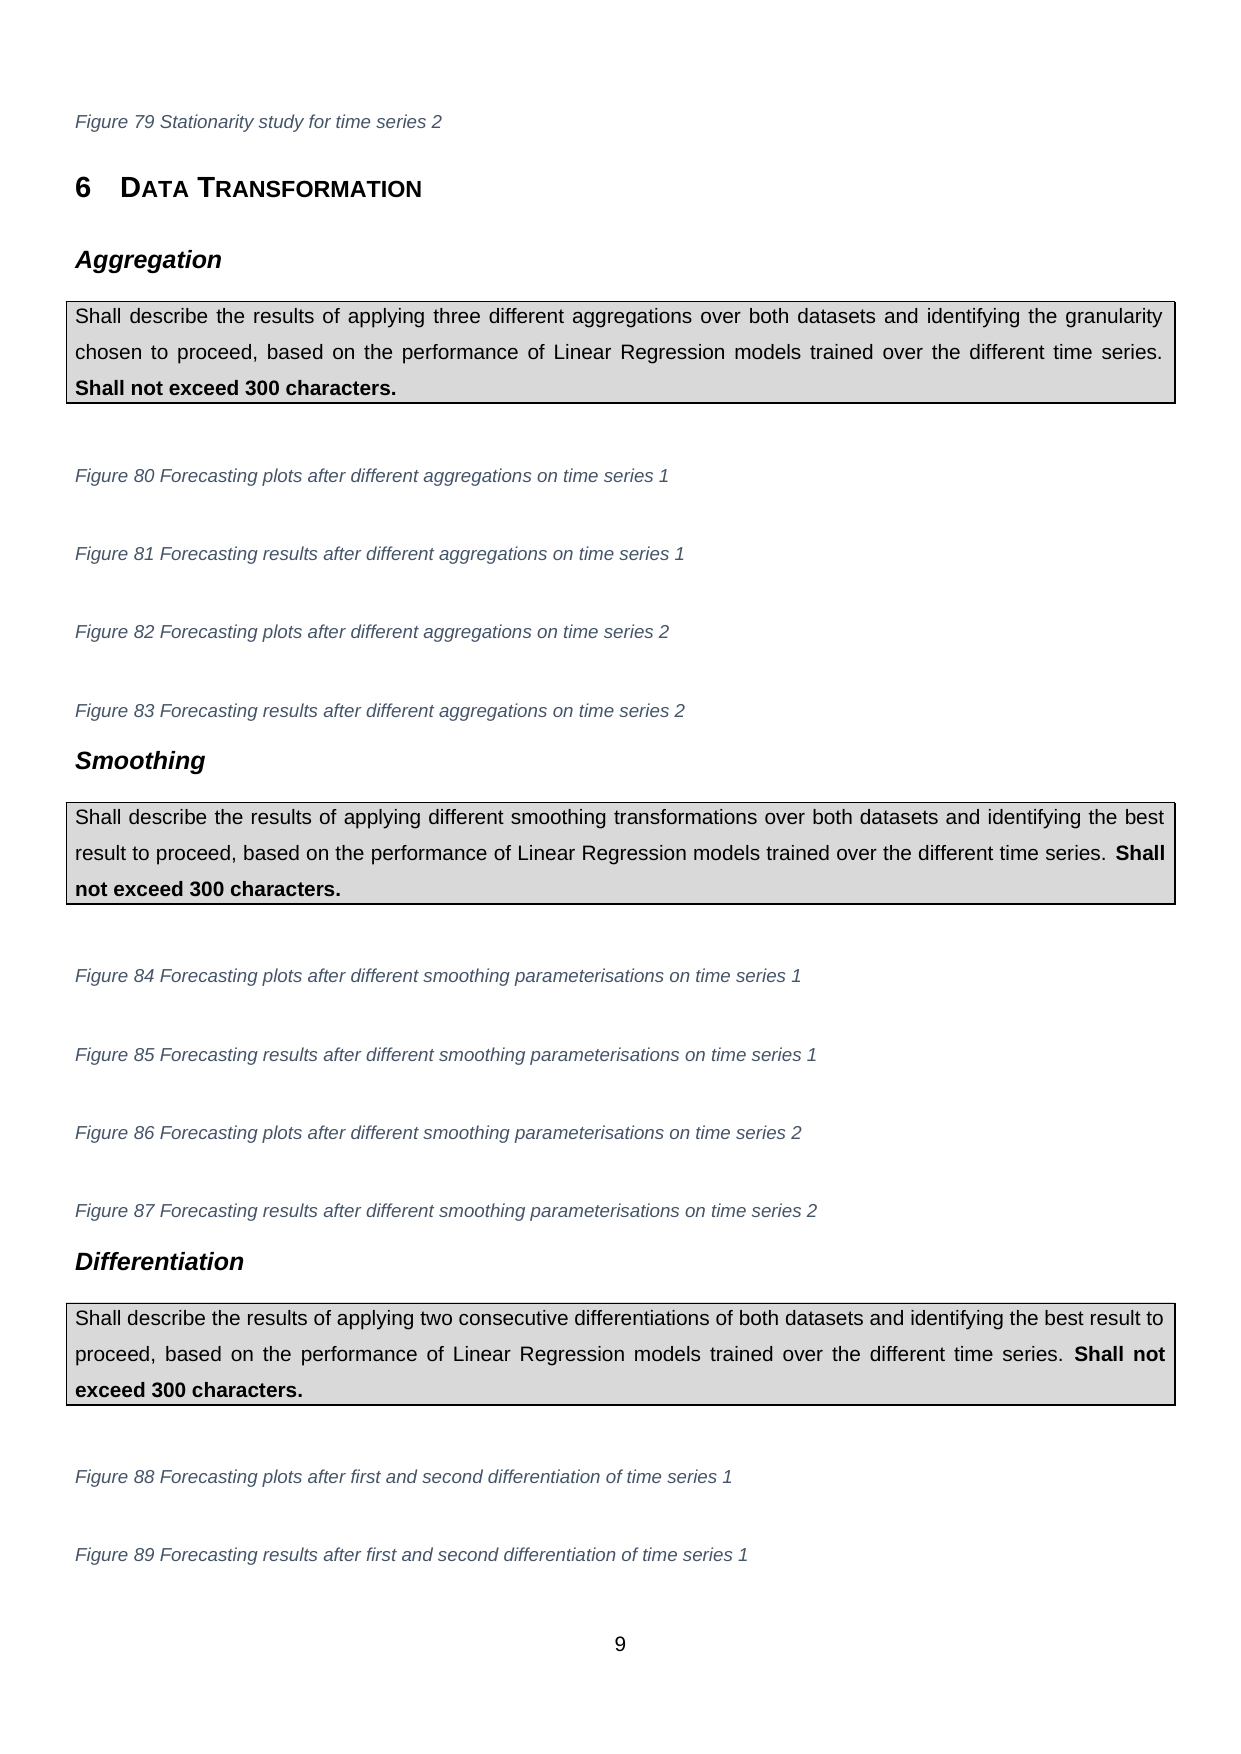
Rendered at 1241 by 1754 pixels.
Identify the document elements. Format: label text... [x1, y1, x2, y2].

text Figure 82 Forecasting plots after different aggregations on time series 2 [75, 621, 1165, 643]
text Figure 87 Forecasting results after different smoothing parameterisations on time series 2 [75, 1200, 1165, 1222]
text Figure 79 Stationarity study for time series 2 [75, 111, 1165, 132]
text Figure 84 Forecasting plots after different smoothing parameterisations on time series 1 [75, 965, 1165, 987]
subtitle Aggregation [75, 245, 1165, 274]
text Shall describe the results of applying different smoothing transformations over both datasets and identifying the best result to proceed, based on the performance of Linear Regression models trained over the different time series. Shall not exceed 300 characters. [67, 803, 1174, 903]
subtitle Data Transformation [75, 170, 1165, 203]
text Figure 89 Forecasting results after first and second differentiation of time series 1 [75, 1544, 1165, 1566]
text Figure 88 Forecasting plots after first and second differentiation of time series 1 [75, 1466, 1165, 1487]
text Shall describe the results of applying two consecutive differentiations of both datasets and identifying the best result to proceed, based on the performance of Linear Regression models trained over the different time series. Shall not exceed 300 characters. [67, 1304, 1174, 1404]
text Figure 85 Forecasting results after different smoothing parameterisations on time series 1 [75, 1043, 1165, 1065]
subtitle Differentiation [75, 1247, 1165, 1276]
text Figure 86 Forecasting plots after different smoothing parameterisations on time series 2 [75, 1122, 1165, 1143]
text Figure 83 Forecasting results after different aggregations on time series 2 [75, 699, 1165, 721]
text Shall describe the results of applying three different aggregations over both datasets and identifying the granularity chosen to proceed, based on the performance of Linear Regression models trained over the different time series. Shall not exceed 300 characters. [67, 302, 1174, 402]
text Figure 80 Forecasting plots after different aggregations on time series 1 [75, 464, 1165, 486]
text Figure 81 Forecasting results after different aggregations on time series 1 [75, 543, 1165, 564]
subtitle Smoothing [75, 746, 1165, 775]
